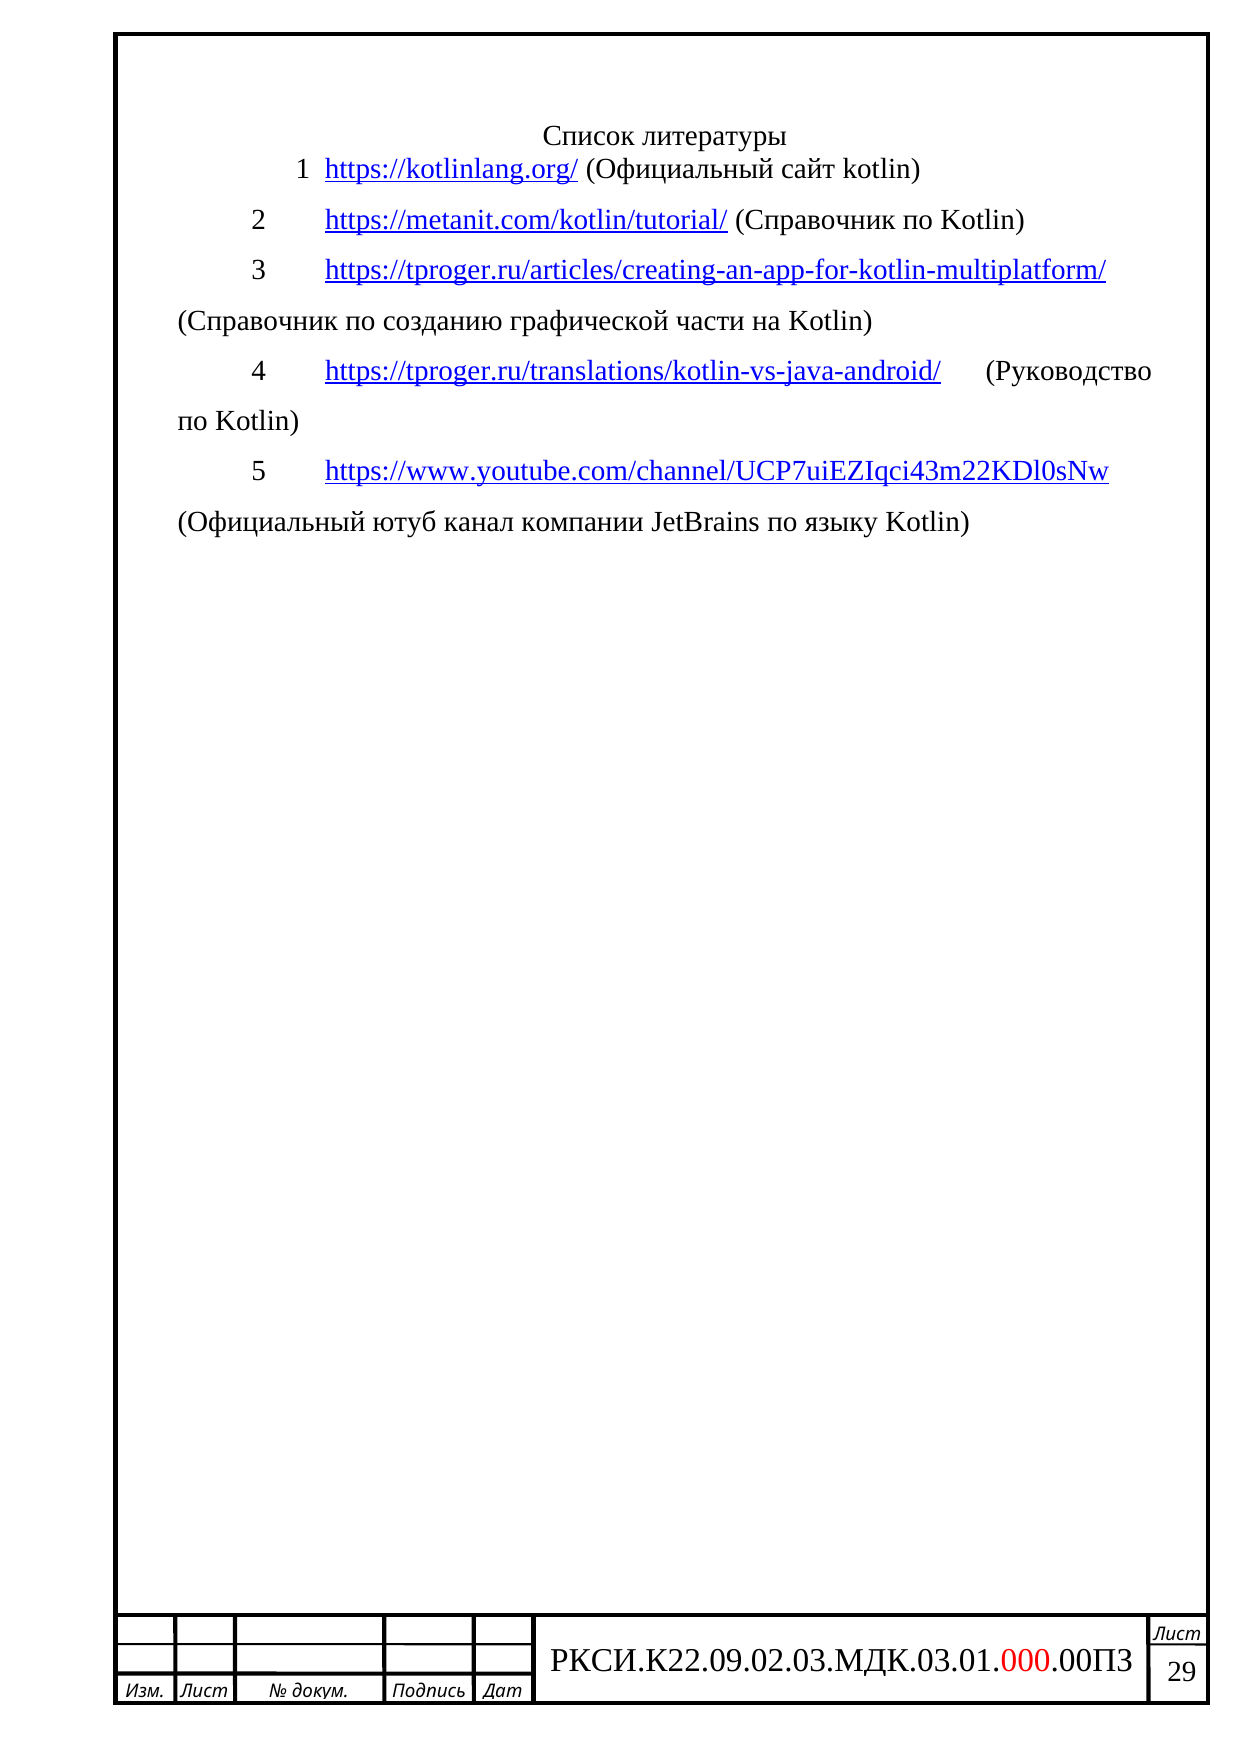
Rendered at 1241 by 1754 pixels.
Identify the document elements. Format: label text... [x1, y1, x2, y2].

subtitle Список литературы [177, 118, 1152, 152]
list https://metanit.com/kotlin/tutorial/ (Справочник по Kotlin) [177, 202, 1152, 236]
list https://tproger.ru/articles/creating-an-app-for-kotlin-multiplatform/ (Справочник по созданию графической части на Kotlin) [177, 252, 1152, 336]
list https://www.youtube.com/channel/UCP7uiEZIqci43m22KDl0sNw (Официальный ютуб канал компании JetBrains по языку Kotlin) [177, 453, 1152, 537]
list https://tproger.ru/translations/kotlin-vs-java-android/ (Руководство по Kotlin) [177, 353, 1152, 437]
text 1 https://kotlinlang.org/ (Официальный сайт kotlin) [222, 152, 1152, 185]
